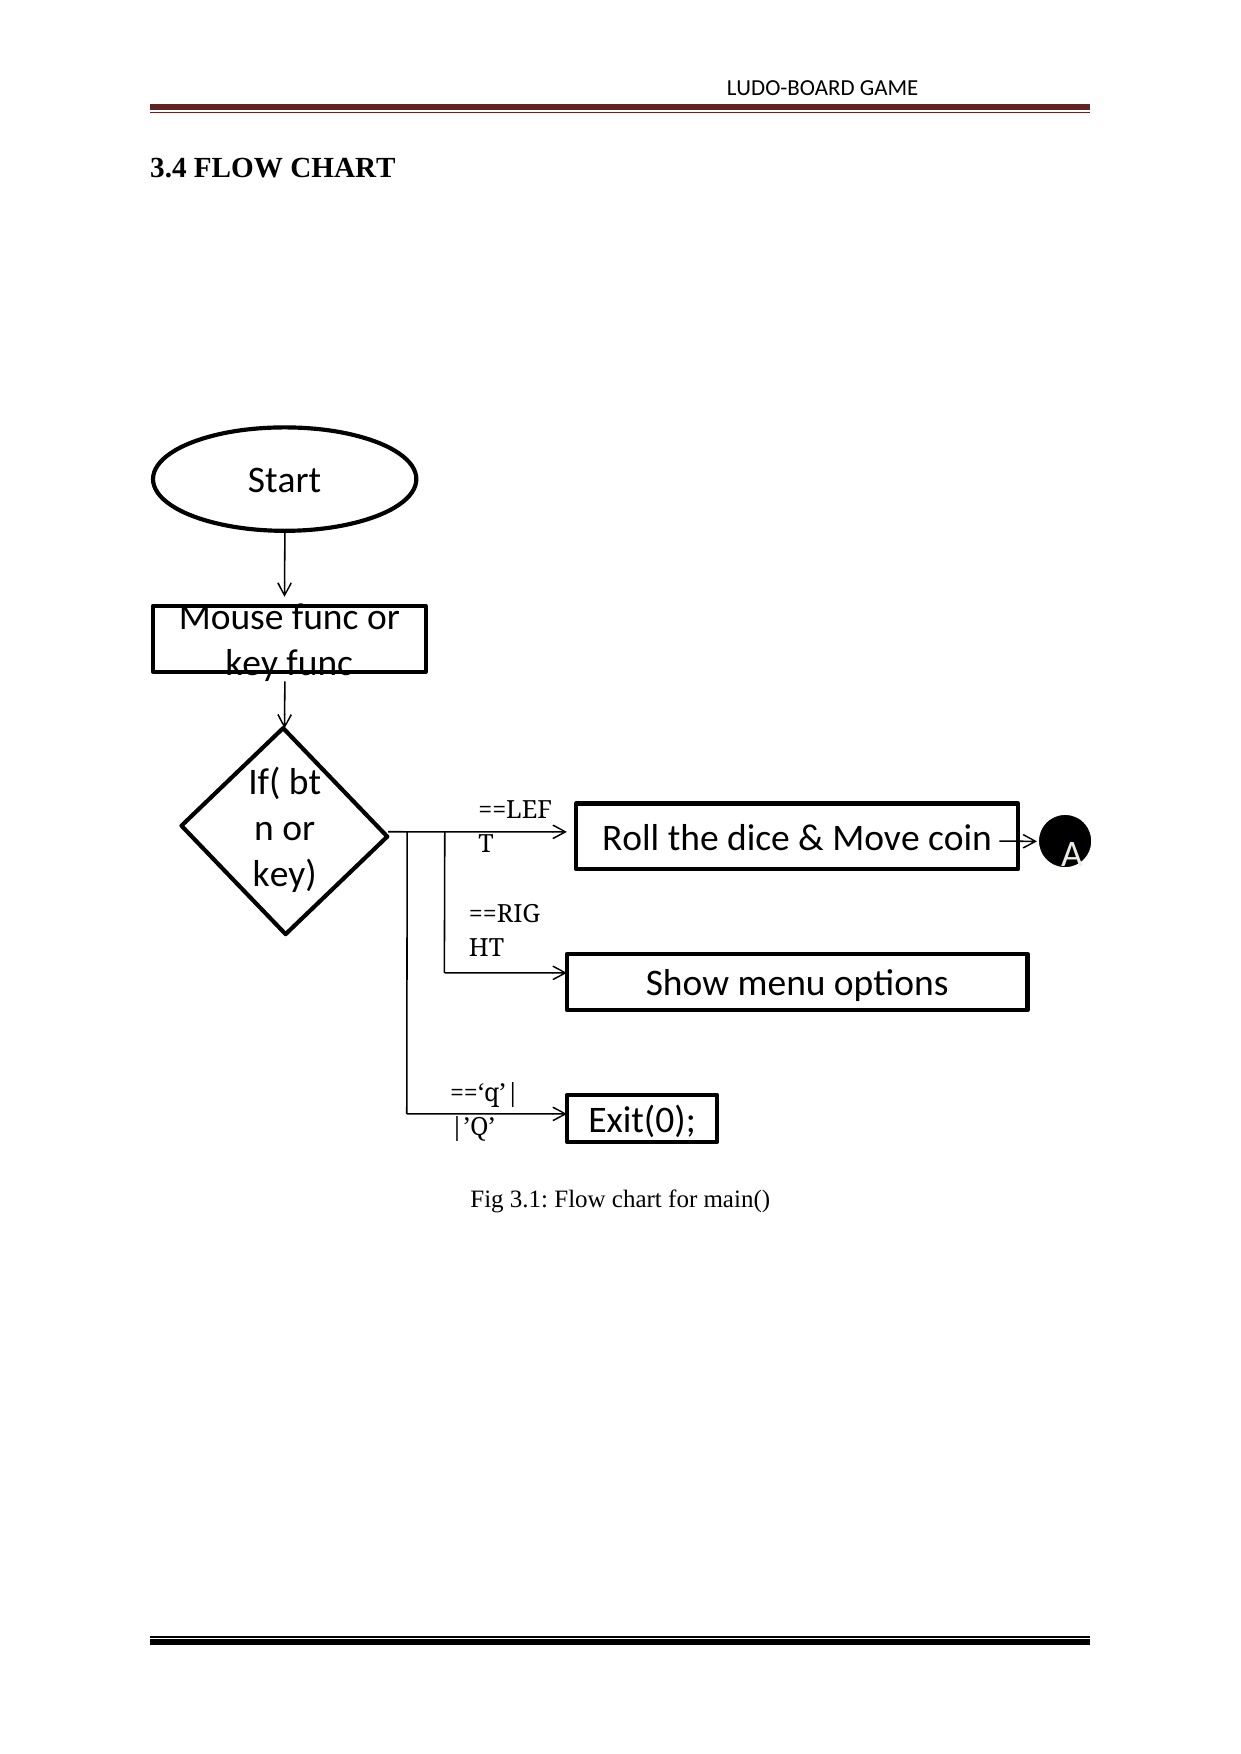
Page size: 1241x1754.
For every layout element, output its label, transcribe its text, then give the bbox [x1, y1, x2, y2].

text 3.4 Flow chart [150, 150, 1090, 183]
text Fig 3.1: Flow chart for main() [150, 1184, 1090, 1213]
